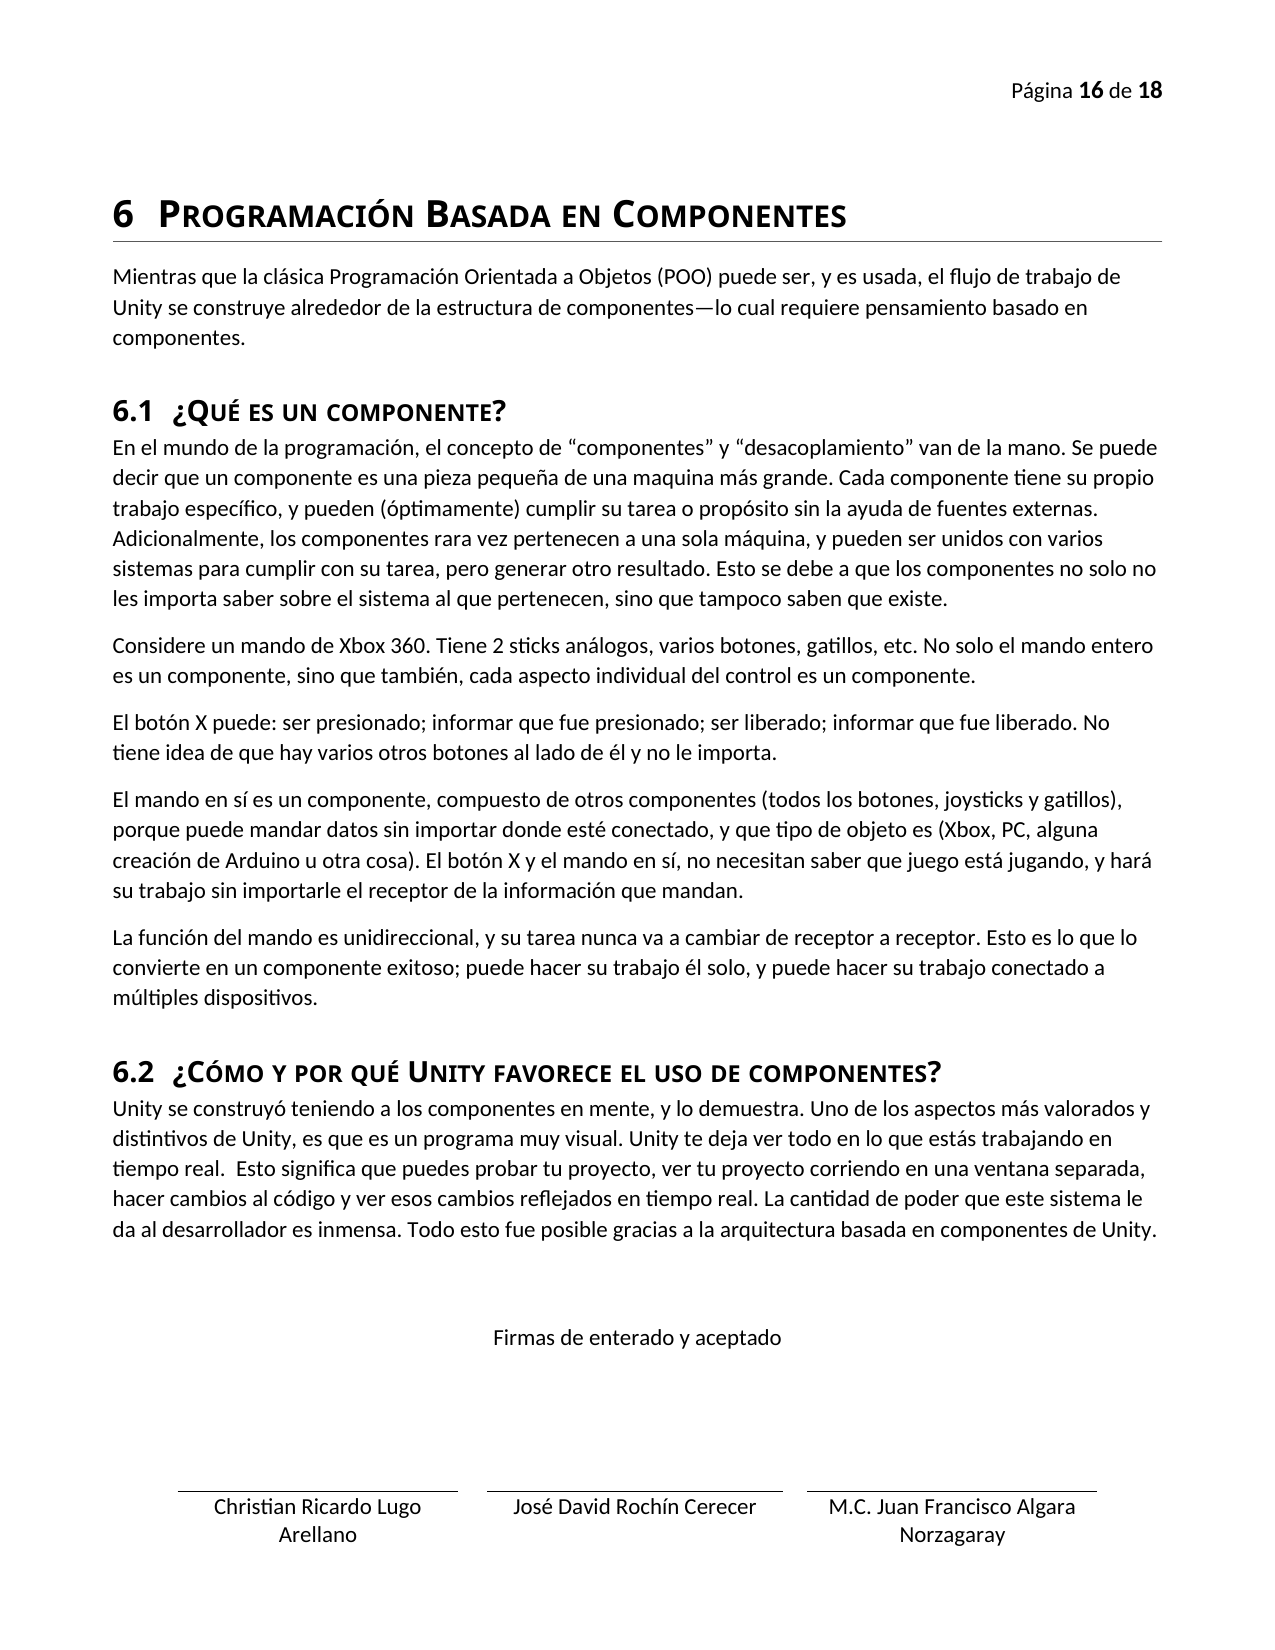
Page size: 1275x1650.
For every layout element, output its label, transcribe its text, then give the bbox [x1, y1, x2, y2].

text Mientras que la clásica Programación Orientada a Objetos (POO) puede ser, y es usada, el flujo de trabajo de Unity se construye alrededor de la estructura de componentes—lo cual requiere pensamiento basado en componentes. [112, 262, 1162, 351]
text La función del mando es unidireccional, y su tarea nunca va a cambiar de receptor a receptor. Esto es lo que lo convierte en un componente exitoso; puede hacer su trabajo él solo, y puede hacer su trabajo conectado a múltiples dispositivos. [112, 923, 1162, 1011]
subtitle ¿Qué es un componente? [112, 391, 1162, 430]
text El mando en sí es un componente, compuesto de otros componentes (todos los botones, joysticks y gatillos), porque puede mandar datos sin importar donde esté conectado, y que tipo de objeto es (Xbox, PC, alguna creación de Arduino u otra cosa). El botón X y el mando en sí, no necesitan saber que juego está jugando, y hará su trabajo sin importarle el receptor de la información que mandan. [112, 785, 1162, 904]
text Considere un mando de Xbox 360. Tiene 2 sticks análogos, varios botones, gatillos, etc. No solo el mando entero es un componente, sino que también, cada aspecto individual del control es un componente. [112, 631, 1162, 689]
text En el mundo de la programación, el concepto de “componentes” y “desacoplamiento” van de la mano. Se puede decir que un componente es una pieza pequeña de una maquina más grande. Cada componente tiene su propio trabajo específico, y pueden (óptimamente) cumplir su tarea o propósito sin la ayuda de fuentes externas. Adicionalmente, los componentes rara vez pertenecen a una sola máquina, y pueden ser unidos con varios sistemas para cumplir con su tarea, pero generar otro resultado. Esto se debe a que los componentes no solo no les importa saber sobre el sistema al que pertenecen, sino que tampoco saben que existe. [112, 433, 1162, 612]
subtitle Programación Basada en Componentes [112, 187, 1162, 242]
subtitle ¿Cómo y por qué Unity favorece el uso de componentes? [112, 1051, 1162, 1091]
text El botón X puede: ser presionado; informar que fue presionado; ser liberado; informar que fue liberado. No tiene idea de que hay varios otros botones al lado de él y no le importa. [112, 708, 1162, 767]
text Unity se construyó teniendo a los componentes en mente, y lo demuestra. Uno de los aspectos más valorados y distintivos de Unity, es que es un programa muy visual. Unity te deja ver todo en lo que estás trabajando en tiempo real. Esto significa que puedes probar tu proyecto, ver tu proyecto corriendo en una ventana separada, hacer cambios al código y ver esos cambios reflejados en tiempo real. La cantidad de poder que este sistema le da al desarrollador es inmensa. Todo esto fue posible gracias a la arquitectura basada en componentes de Unity. [112, 1094, 1162, 1243]
